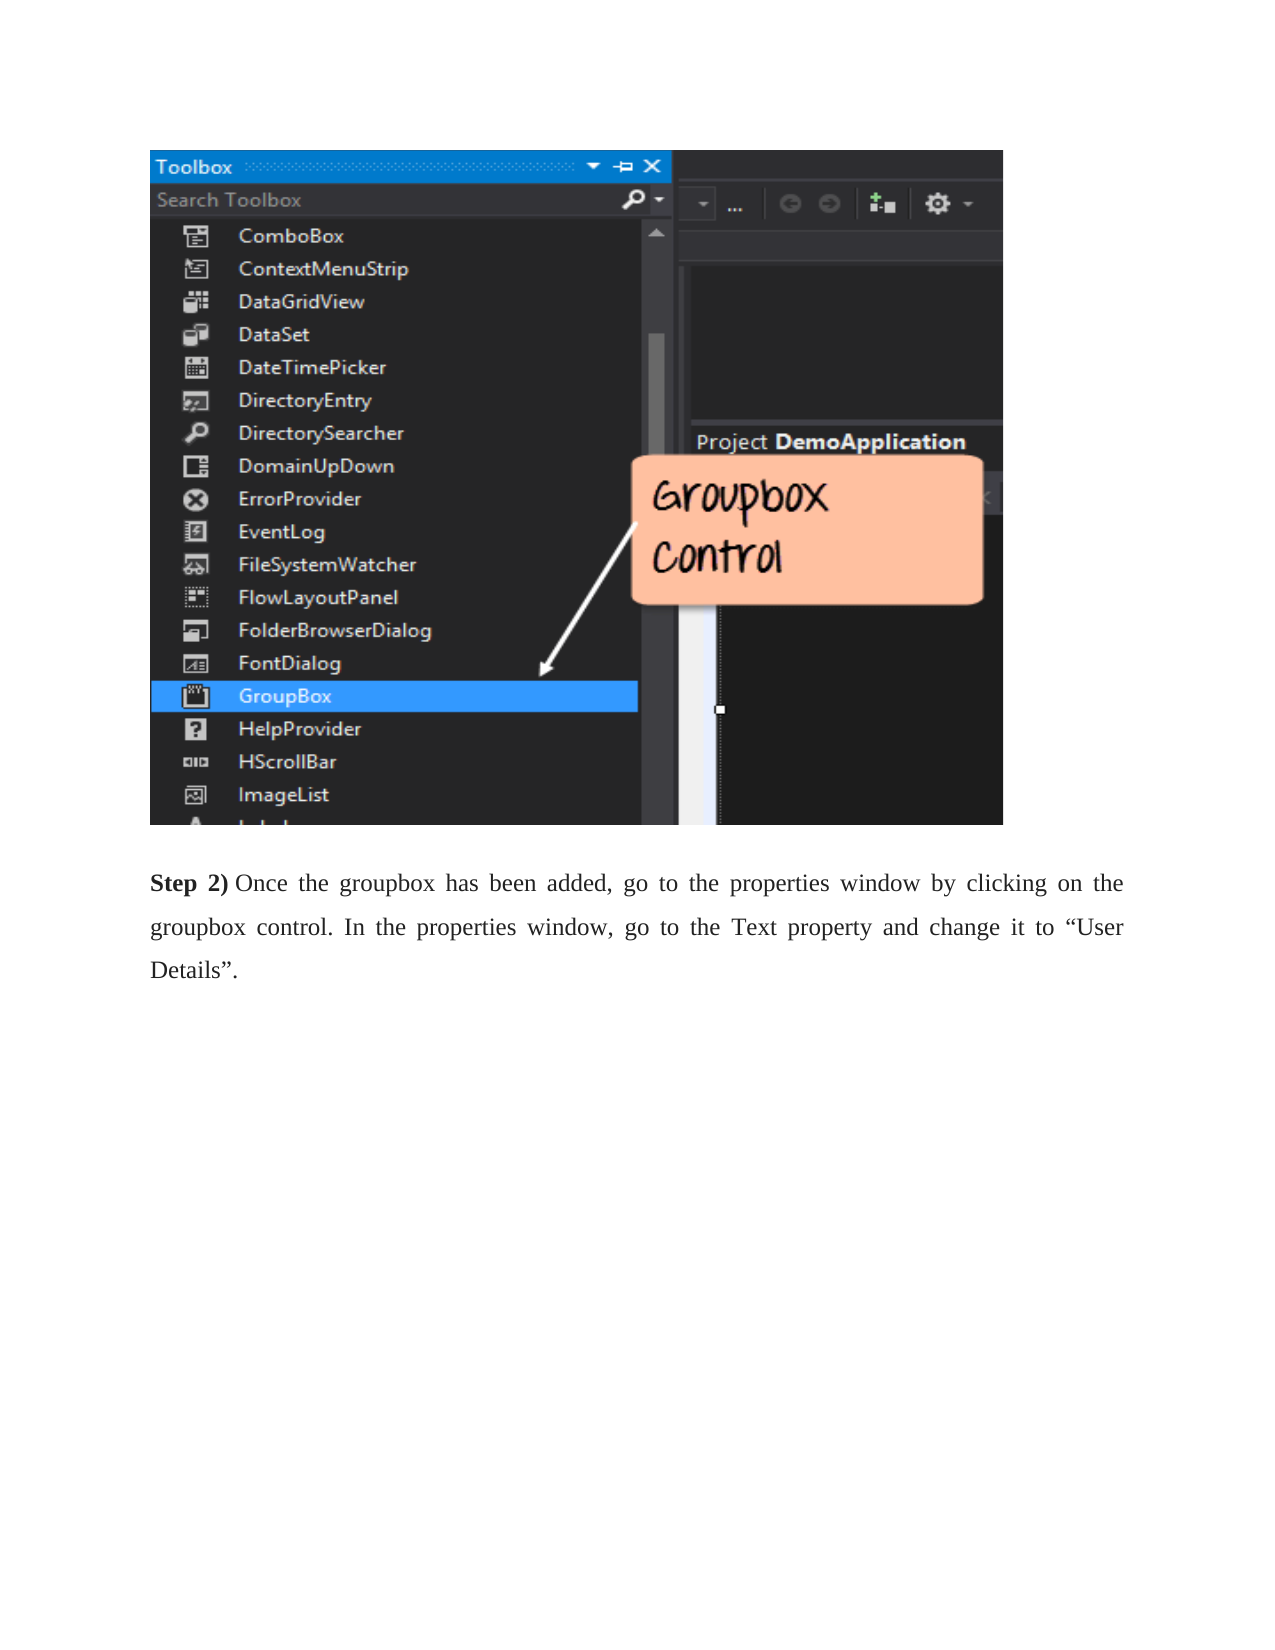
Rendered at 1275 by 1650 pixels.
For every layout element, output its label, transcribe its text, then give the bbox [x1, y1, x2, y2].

text Step 2) Once the groupbox has been added, go to the properties window by clicking on the groupbox control. In the properties window, go to the Text property and change it to “User Details”. [150, 868, 1125, 983]
picture [150, 150, 1004, 825]
